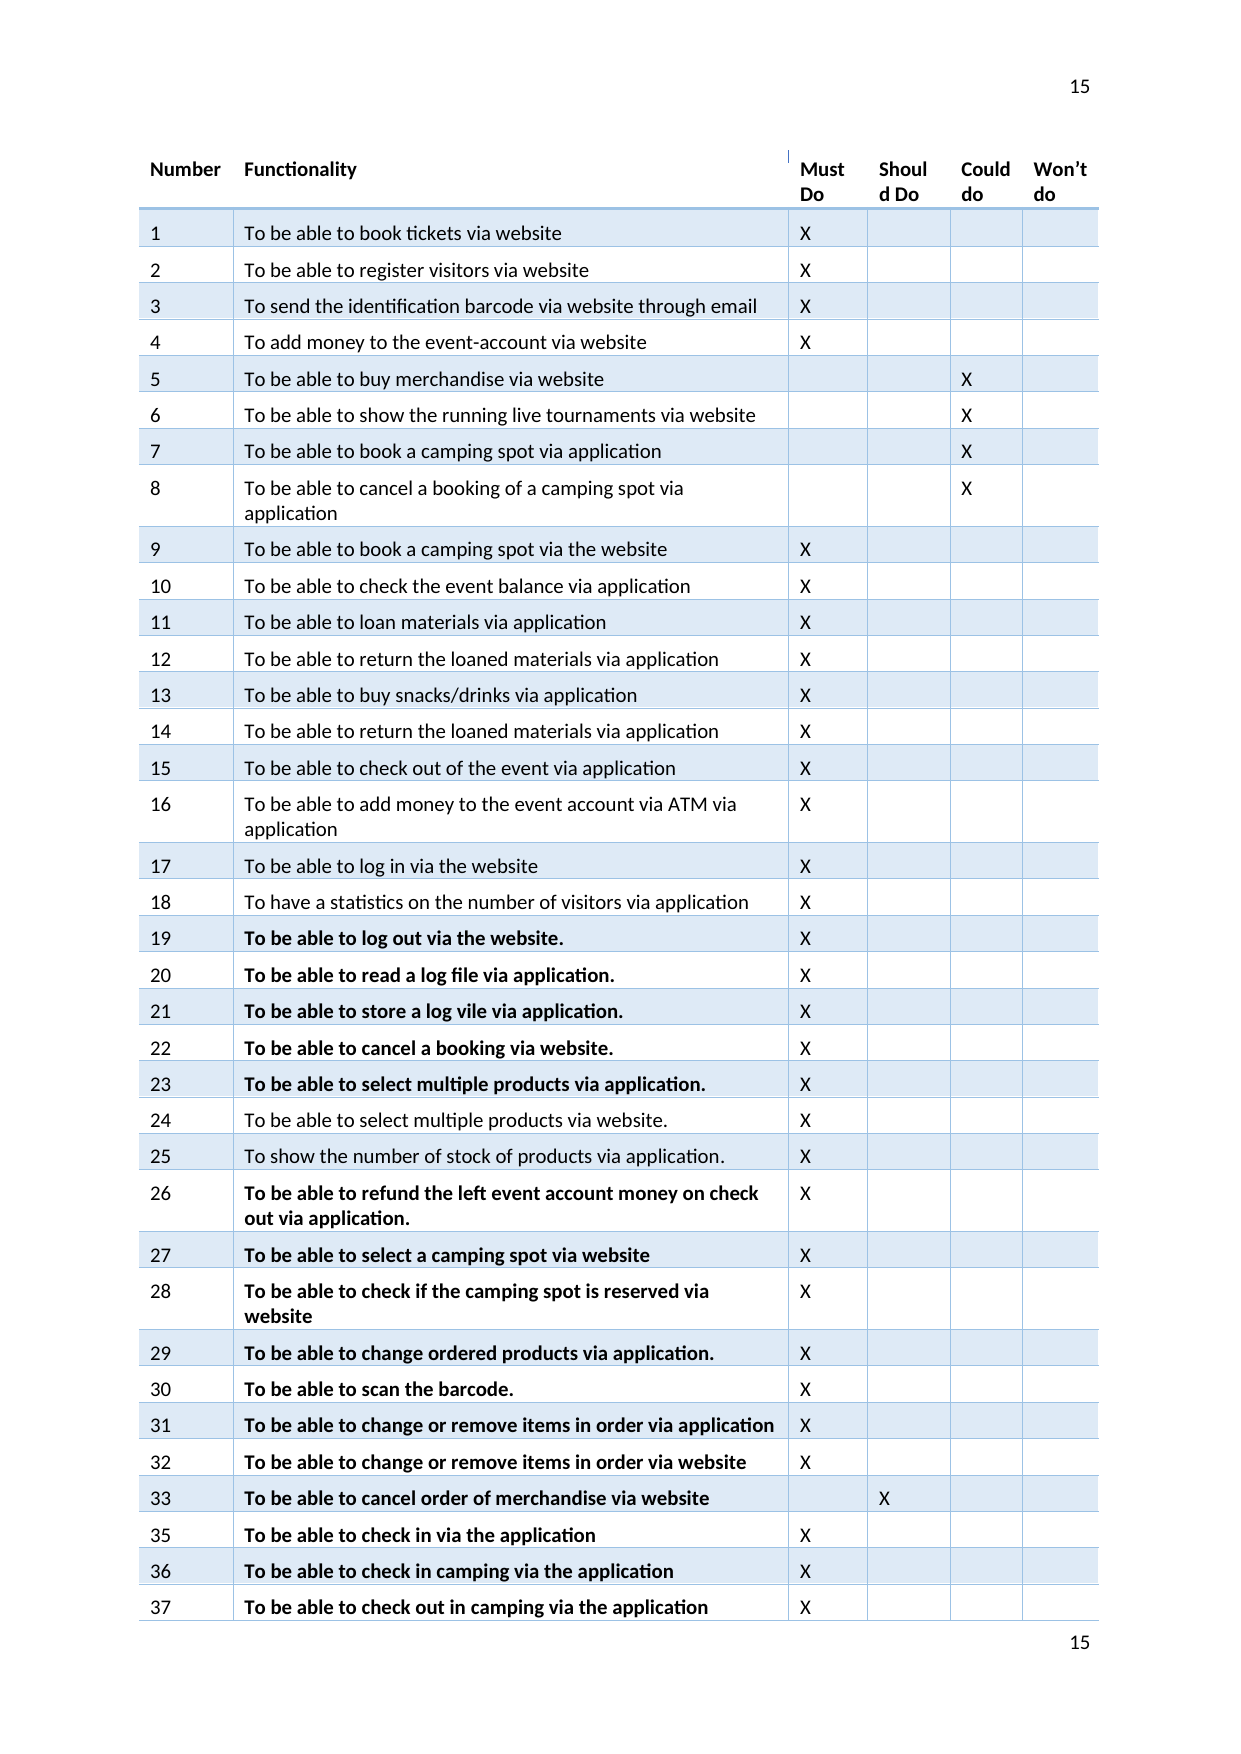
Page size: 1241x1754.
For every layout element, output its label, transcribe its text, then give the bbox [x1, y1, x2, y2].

table_cell [1023, 1330, 1098, 1365]
table_cell X [789, 210, 867, 246]
table_header Functionality [233, 146, 788, 207]
table_cell [868, 563, 950, 598]
table_cell To be able to check in camping via the application [234, 1548, 788, 1583]
table_cell 29 [139, 1330, 233, 1365]
table_cell 14 [139, 709, 233, 744]
table_cell [951, 247, 1022, 282]
table_cell [951, 1268, 1022, 1329]
table_cell 9 [139, 527, 233, 562]
table_cell [951, 1330, 1022, 1365]
table_cell 13 [139, 672, 233, 707]
table_cell [1023, 636, 1098, 671]
table_cell X [789, 1366, 867, 1402]
table_cell [1023, 600, 1098, 635]
table_cell X [789, 1268, 867, 1329]
table_cell [1023, 843, 1098, 878]
table_cell [951, 709, 1022, 744]
table_cell To be able to refund the left event account money on check out via application. [234, 1170, 788, 1231]
table_cell To be able to book a camping spot via application [234, 429, 788, 464]
table_cell 1 [139, 210, 233, 246]
table_cell [951, 879, 1022, 915]
table_cell To be able to cancel a booking via website. [234, 1025, 788, 1060]
table_cell [951, 1098, 1022, 1133]
table_cell 33 [139, 1476, 233, 1511]
table_cell [868, 210, 950, 246]
table_cell 26 [139, 1170, 233, 1231]
table_cell [868, 465, 950, 526]
table_cell [951, 527, 1022, 562]
table_cell [868, 1512, 950, 1547]
table_cell [1023, 1061, 1098, 1096]
table_cell [1023, 356, 1098, 391]
table_cell [1023, 1025, 1098, 1060]
table_cell [868, 1366, 950, 1402]
table_cell [868, 989, 950, 1024]
table_cell To be able to buy snacks/drinks via application [234, 672, 788, 707]
table_cell [789, 392, 867, 428]
table_cell [951, 1512, 1022, 1547]
table_cell [951, 1025, 1022, 1060]
table_cell [868, 600, 950, 635]
table_cell [1023, 781, 1098, 842]
table_cell [868, 1134, 950, 1169]
table_cell X [789, 672, 867, 707]
table_cell [1023, 989, 1098, 1024]
table_cell [1023, 1232, 1098, 1267]
table_cell X [789, 1025, 867, 1060]
table_cell To show the number of stock of products via application. [234, 1134, 788, 1169]
table_cell [1023, 1098, 1098, 1133]
table_cell [951, 1170, 1022, 1231]
table_cell 15 [139, 745, 233, 780]
table_cell X [868, 1476, 950, 1511]
table_cell 21 [139, 989, 233, 1024]
table_cell 7 [139, 429, 233, 464]
table_cell [868, 745, 950, 780]
table_cell [1023, 709, 1098, 744]
table_cell [951, 1061, 1022, 1096]
table_cell 10 [139, 563, 233, 598]
table_cell [868, 879, 950, 915]
table_cell To be able to return the loaned materials via application [234, 636, 788, 671]
table_cell [1023, 527, 1098, 562]
table_cell To be able to check out in camping via the application [234, 1585, 788, 1620]
table_cell 17 [139, 843, 233, 878]
table_cell 37 [139, 1585, 233, 1620]
table_cell 11 [139, 600, 233, 635]
table_cell [1023, 1512, 1098, 1547]
table_cell [1023, 283, 1098, 318]
table_cell 25 [139, 1134, 233, 1169]
table_cell X [789, 1512, 867, 1547]
table_cell [951, 600, 1022, 635]
table_cell To be able to book a camping spot via the website [234, 527, 788, 562]
table_cell X [951, 392, 1022, 428]
table_cell [1023, 1366, 1098, 1402]
table_cell X [789, 952, 867, 987]
table_cell [868, 429, 950, 464]
table_cell [868, 1585, 950, 1620]
table_cell [951, 1232, 1022, 1267]
table_cell [951, 1366, 1022, 1402]
table_cell [1023, 320, 1098, 355]
table_cell X [951, 465, 1022, 526]
table_cell X [789, 1585, 867, 1620]
table_cell 32 [139, 1439, 233, 1474]
table_cell To be able to change or remove items in order via website [234, 1439, 788, 1474]
table_cell [951, 320, 1022, 355]
table_cell [951, 1403, 1022, 1438]
table_cell X [789, 745, 867, 780]
table_cell 23 [139, 1061, 233, 1096]
table_cell To send the identification barcode via website through email [234, 283, 788, 318]
table_cell [1023, 879, 1098, 915]
table_cell To be able to show the running live tournaments via website [234, 392, 788, 428]
table_cell [951, 781, 1022, 842]
table_cell [1023, 1476, 1098, 1511]
table_cell 30 [139, 1366, 233, 1402]
table_cell [868, 1098, 950, 1133]
table_cell [951, 210, 1022, 246]
table_cell 5 [139, 356, 233, 391]
table_cell [868, 781, 950, 842]
table_cell [868, 392, 950, 428]
table_cell X [789, 879, 867, 915]
table_cell 3 [139, 283, 233, 318]
table_cell To be able to book tickets via website [234, 210, 788, 246]
table_cell [951, 283, 1022, 318]
table_cell [951, 989, 1022, 1024]
table_cell [868, 672, 950, 707]
table_cell To be able to loan materials via application [234, 600, 788, 635]
table_cell To be able to add money to the event account via ATM via application [234, 781, 788, 842]
table_header Could do [950, 146, 1022, 207]
table_cell [951, 843, 1022, 878]
table_cell 31 [139, 1403, 233, 1438]
table_cell [868, 1548, 950, 1583]
table_cell X [789, 563, 867, 598]
table_cell To be able to register visitors via website [234, 247, 788, 282]
table_cell To have a statistics on the number of visitors via application [234, 879, 788, 915]
table_cell X [951, 429, 1022, 464]
table_cell To be able to store a log vile via application. [234, 989, 788, 1024]
table_cell [868, 1330, 950, 1365]
table_cell [951, 1476, 1022, 1511]
table_cell [1023, 672, 1098, 707]
table_cell 6 [139, 392, 233, 428]
table_cell To be able to select multiple products via application. [234, 1061, 788, 1096]
table_cell [1023, 1548, 1098, 1583]
table_cell X [789, 1403, 867, 1438]
table_cell [1023, 210, 1098, 246]
table_cell 2 [139, 247, 233, 282]
table_cell X [789, 600, 867, 635]
table_cell X [789, 320, 867, 355]
table_cell 27 [139, 1232, 233, 1267]
table_cell 35 [139, 1512, 233, 1547]
table_cell [1023, 1585, 1098, 1620]
table_cell X [789, 1330, 867, 1365]
table_cell X [951, 356, 1022, 391]
table_cell 12 [139, 636, 233, 671]
table_cell X [789, 283, 867, 318]
table_cell [868, 916, 950, 951]
table_cell [789, 1476, 867, 1511]
table_cell X [789, 709, 867, 744]
table_cell To be able to buy merchandise via website [234, 356, 788, 391]
table_cell [1023, 563, 1098, 598]
table_cell [1023, 916, 1098, 951]
table_cell To be able to return the loaned materials via application [234, 709, 788, 744]
table_cell To be able to cancel order of merchandise via website [234, 1476, 788, 1511]
table_cell 16 [139, 781, 233, 842]
table_cell To add money to the event-account via website [234, 320, 788, 355]
table_cell 24 [139, 1098, 233, 1133]
table_cell [868, 1025, 950, 1060]
table_cell To be able to cancel a booking of a camping spot via application [234, 465, 788, 526]
table_cell 4 [139, 320, 233, 355]
table_cell [868, 1170, 950, 1231]
table_cell [951, 1585, 1022, 1620]
table_cell X [789, 527, 867, 562]
table_cell To be able to check out of the event via application [234, 745, 788, 780]
table_cell [868, 1439, 950, 1474]
table_cell To be able to log out via the website. [234, 916, 788, 951]
table_cell X [789, 989, 867, 1024]
table_cell To be able to change or remove items in order via application [234, 1403, 788, 1438]
table_header Won’t do [1022, 146, 1098, 207]
table_cell [868, 356, 950, 391]
table_cell X [789, 1232, 867, 1267]
table_cell [1023, 1268, 1098, 1329]
table_cell [868, 527, 950, 562]
table_cell To be able to change ordered products via application. [234, 1330, 788, 1365]
table_header Must Do [789, 146, 868, 207]
table_cell 19 [139, 916, 233, 951]
table_cell [1023, 392, 1098, 428]
table_cell [789, 465, 867, 526]
table_cell [951, 563, 1022, 598]
table_cell [868, 283, 950, 318]
table_cell [868, 320, 950, 355]
table_cell To be able to scan the barcode. [234, 1366, 788, 1402]
table_cell X [789, 781, 867, 842]
table_cell [951, 916, 1022, 951]
table_cell X [789, 916, 867, 951]
table_cell To be able to select multiple products via website. [234, 1098, 788, 1133]
table_cell [951, 952, 1022, 987]
table_cell X [789, 1170, 867, 1231]
table_cell X [789, 1439, 867, 1474]
table_cell [868, 1403, 950, 1438]
table_cell To be able to log in via the website [234, 843, 788, 878]
table_cell [868, 1232, 950, 1267]
table_cell X [789, 1098, 867, 1133]
table_cell [868, 636, 950, 671]
table_cell [789, 356, 867, 391]
table_cell [951, 1439, 1022, 1474]
table_cell [868, 1061, 950, 1096]
table_cell [951, 1134, 1022, 1169]
table_cell [1023, 1134, 1098, 1169]
table_cell [868, 952, 950, 987]
table_cell [789, 429, 867, 464]
table_cell [1023, 1170, 1098, 1231]
table_cell X [789, 636, 867, 671]
table_cell [1023, 745, 1098, 780]
table_cell [951, 745, 1022, 780]
table_cell X [789, 1548, 867, 1583]
table_cell [868, 709, 950, 744]
table_cell X [789, 843, 867, 878]
table_cell [951, 672, 1022, 707]
table_cell 22 [139, 1025, 233, 1060]
table_cell [868, 247, 950, 282]
table_cell X [789, 1134, 867, 1169]
table_cell [951, 636, 1022, 671]
table_cell 8 [139, 465, 233, 526]
table_cell To be able to check if the camping spot is reserved via website [234, 1268, 788, 1329]
table_cell To be able to check in via the application [234, 1512, 788, 1547]
table_cell [1023, 429, 1098, 464]
table_cell [868, 1268, 950, 1329]
table_cell [1023, 1439, 1098, 1474]
table_cell 20 [139, 952, 233, 987]
table_cell To be able to select a camping spot via website [234, 1232, 788, 1267]
table_cell 36 [139, 1548, 233, 1583]
table_header Should Do [868, 146, 950, 207]
table_cell [1023, 247, 1098, 282]
table_cell [1023, 952, 1098, 987]
table_header Number [139, 146, 233, 207]
table_cell [1023, 465, 1098, 526]
table_cell To be able to read a log file via application. [234, 952, 788, 987]
table_cell 18 [139, 879, 233, 915]
table_cell 28 [139, 1268, 233, 1329]
table_cell X [789, 247, 867, 282]
table_cell X [789, 1061, 867, 1096]
table_cell [868, 843, 950, 878]
table_cell To be able to check the event balance via application [234, 563, 788, 598]
table_cell [951, 1548, 1022, 1583]
table_cell [1023, 1403, 1098, 1438]
